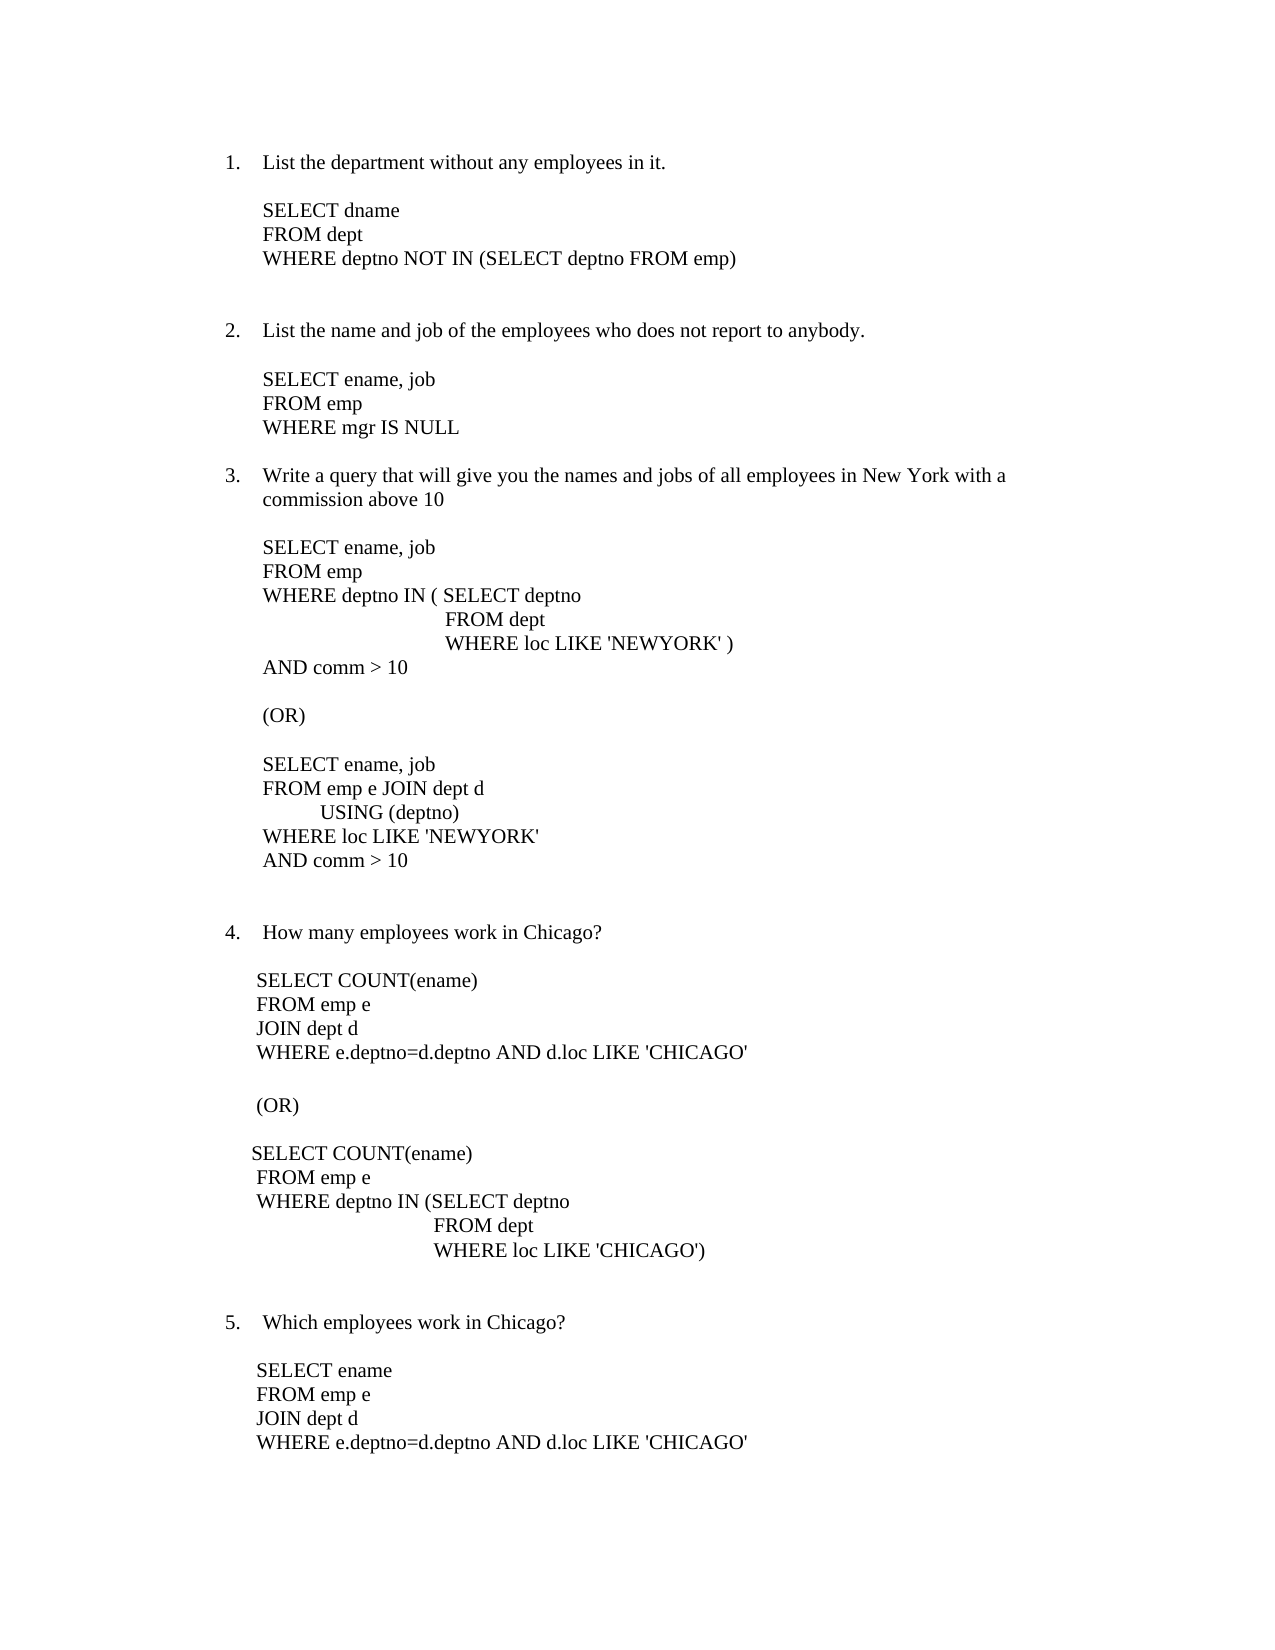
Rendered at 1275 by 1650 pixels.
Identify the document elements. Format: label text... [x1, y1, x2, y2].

text SELECT ename, job [262, 367, 1087, 391]
text AND comm > 10 [262, 655, 1087, 679]
text WHERE mgr IS NULL [262, 415, 1087, 439]
text FROM dept [262, 607, 1087, 631]
text SELECT dname [262, 198, 1087, 222]
text WHERE deptno NOT IN (SELECT deptno FROM emp) [262, 246, 1087, 270]
text (OR) [225, 1093, 1087, 1117]
text SELECT ename [225, 1358, 1087, 1382]
text SELECT ename, job [262, 752, 1087, 776]
text FROM emp e [225, 1165, 1087, 1189]
list Write a query that will give you the names and jobs of all employees in New York with a commission above 10 [225, 463, 1087, 511]
text JOIN dept d [225, 1406, 1087, 1430]
text WHERE deptno IN ( SELECT deptno [262, 583, 1087, 607]
list How many employees work in Chicago? [225, 920, 1087, 944]
text WHERE e.deptno=d.deptno AND d.loc LIKE 'CHICAGO' [225, 1430, 1087, 1454]
text WHERE loc LIKE 'NEWYORK' ) [262, 631, 1087, 655]
text USING (deptno) [262, 800, 1087, 824]
text FROM emp e JOIN dept d [262, 776, 1087, 800]
text WHERE e.deptno=d.deptno AND d.loc LIKE 'CHICAGO' [225, 1040, 1087, 1064]
text FROM emp e [225, 992, 1087, 1016]
text FROM dept [262, 222, 1087, 246]
text FROM dept [225, 1213, 1087, 1237]
text AND comm > 10 [262, 848, 1087, 872]
list List the department without any employees in it. [225, 150, 1087, 174]
text WHERE deptno IN (SELECT deptno [225, 1189, 1087, 1213]
text WHERE loc LIKE 'CHICAGO') [225, 1237, 1087, 1262]
text SELECT COUNT(ename) [225, 968, 1087, 992]
text JOIN dept d [225, 1016, 1087, 1040]
list List the name and job of the employees who does not report to anybody. [225, 318, 1087, 342]
text WHERE loc LIKE 'NEWYORK' [262, 824, 1087, 848]
list Which employees work in Chicago? [225, 1310, 1087, 1334]
text FROM emp [262, 559, 1087, 583]
text FROM emp e [225, 1382, 1087, 1406]
text (OR) [262, 703, 1087, 727]
text SELECT COUNT(ename) [225, 1141, 1087, 1165]
text FROM emp [262, 391, 1087, 415]
text SELECT ename, job [262, 535, 1087, 559]
